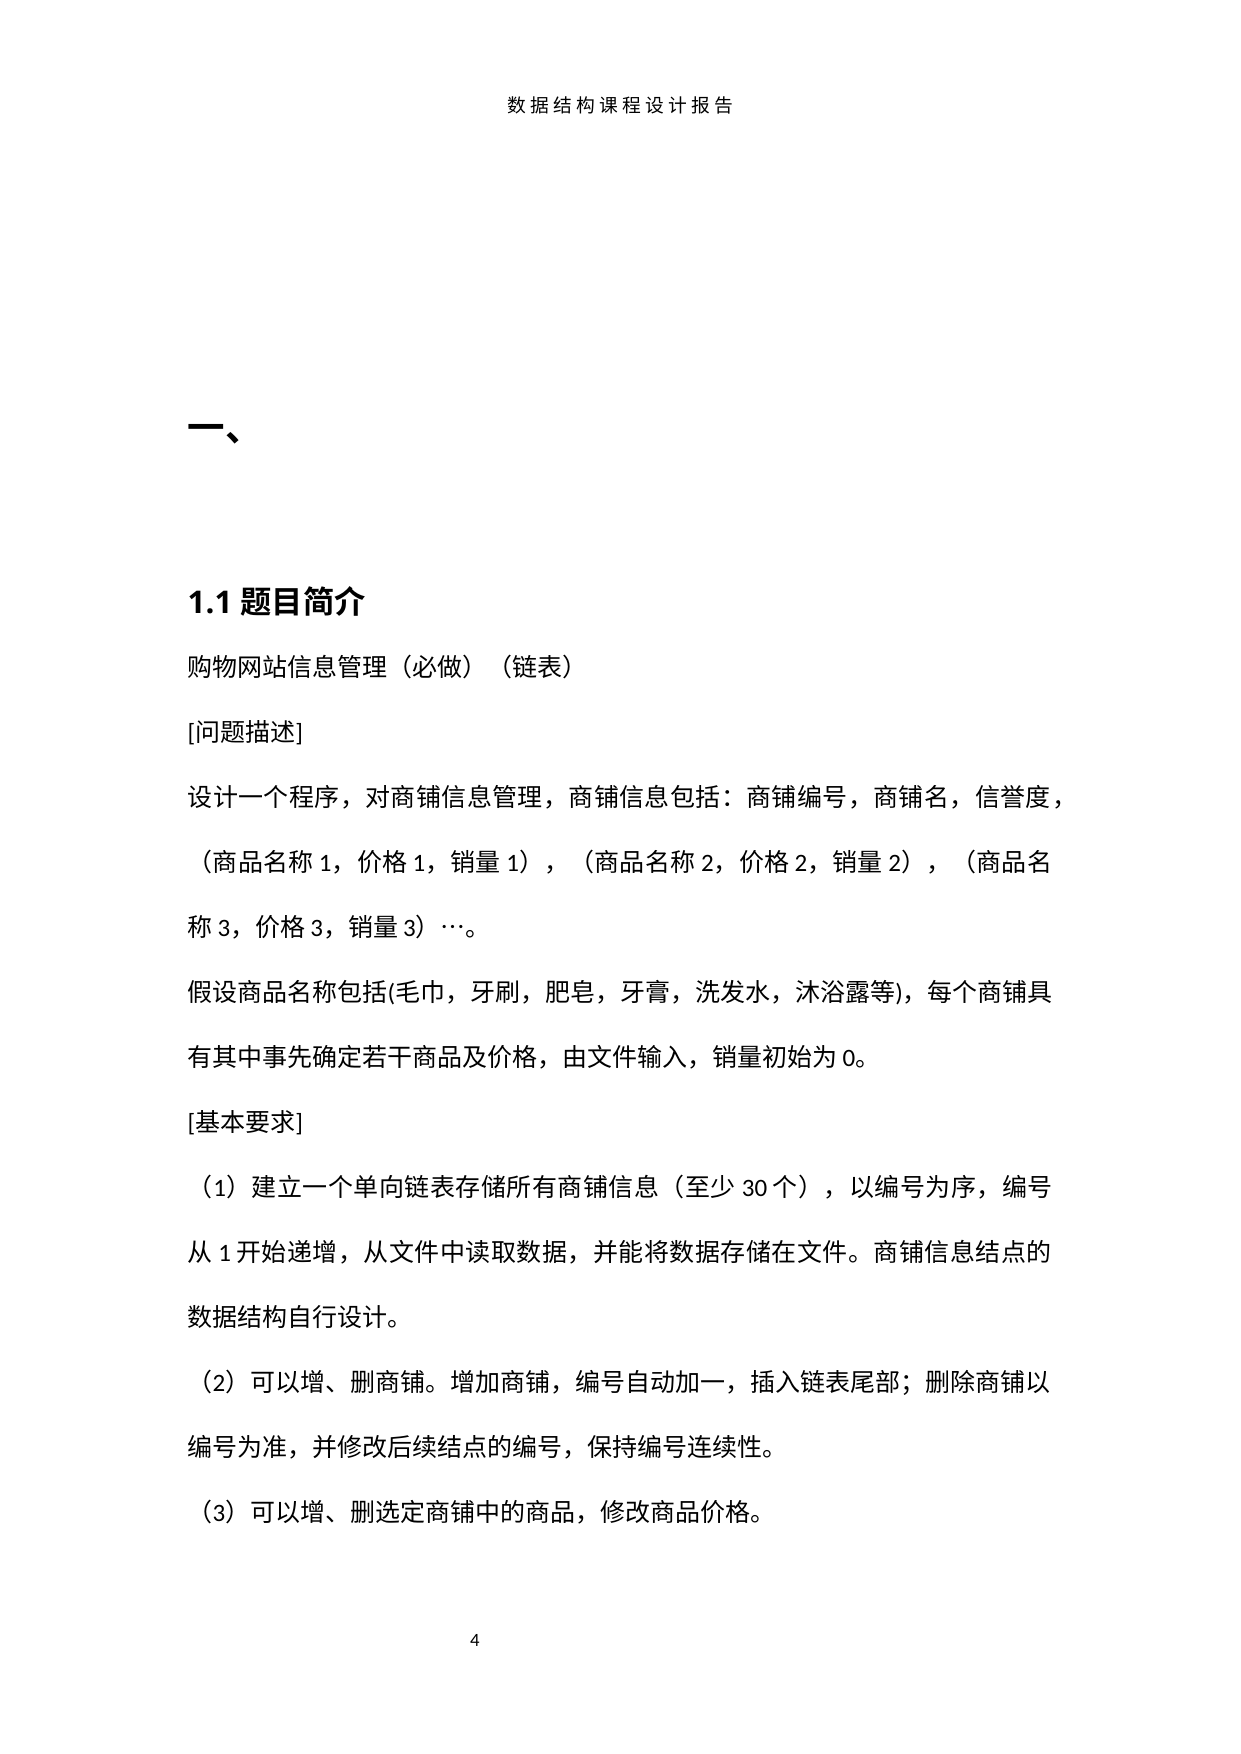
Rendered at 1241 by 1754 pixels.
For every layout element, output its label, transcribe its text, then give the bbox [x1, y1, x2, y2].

list （1）建立一个单向链表存储所有商铺信息（至少30个），以编号为序，编号从1开始递增，从文件中读取数据，并能将数据存储在文件。商铺信息结点的数据结构自行设计。 [187, 1153, 1053, 1348]
list [问题描述] [187, 698, 1053, 763]
list 设计一个程序，对商铺信息管理，商铺信息包括：商铺编号，商铺名，信誉度，（商品名称1，价格1，销量1），（商品名称2，价格2，销量2），（商品名称3，价格3，销量3）…。 [187, 763, 1053, 958]
list （3）可以增、删选定商铺中的商品，修改商品价格。 [187, 1478, 1053, 1543]
list （2）可以增、删商铺。增加商铺，编号自动加一，插入链表尾部；删除商铺以编号为准，并修改后续结点的编号，保持编号连续性。 [187, 1348, 1053, 1478]
list 1.1 题目简介 [187, 568, 1053, 633]
list 购物网站信息管理（必做）（链表） [187, 633, 1053, 698]
list 假设商品名称包括(毛巾，牙刷，肥皂，牙膏，洗发水，沐浴露等)，每个商铺具有其中事先确定若干商品及价格，由文件输入，销量初始为0。 [187, 958, 1053, 1088]
list [基本要求] [187, 1088, 1053, 1153]
subtitle 一、 [187, 392, 1053, 457]
